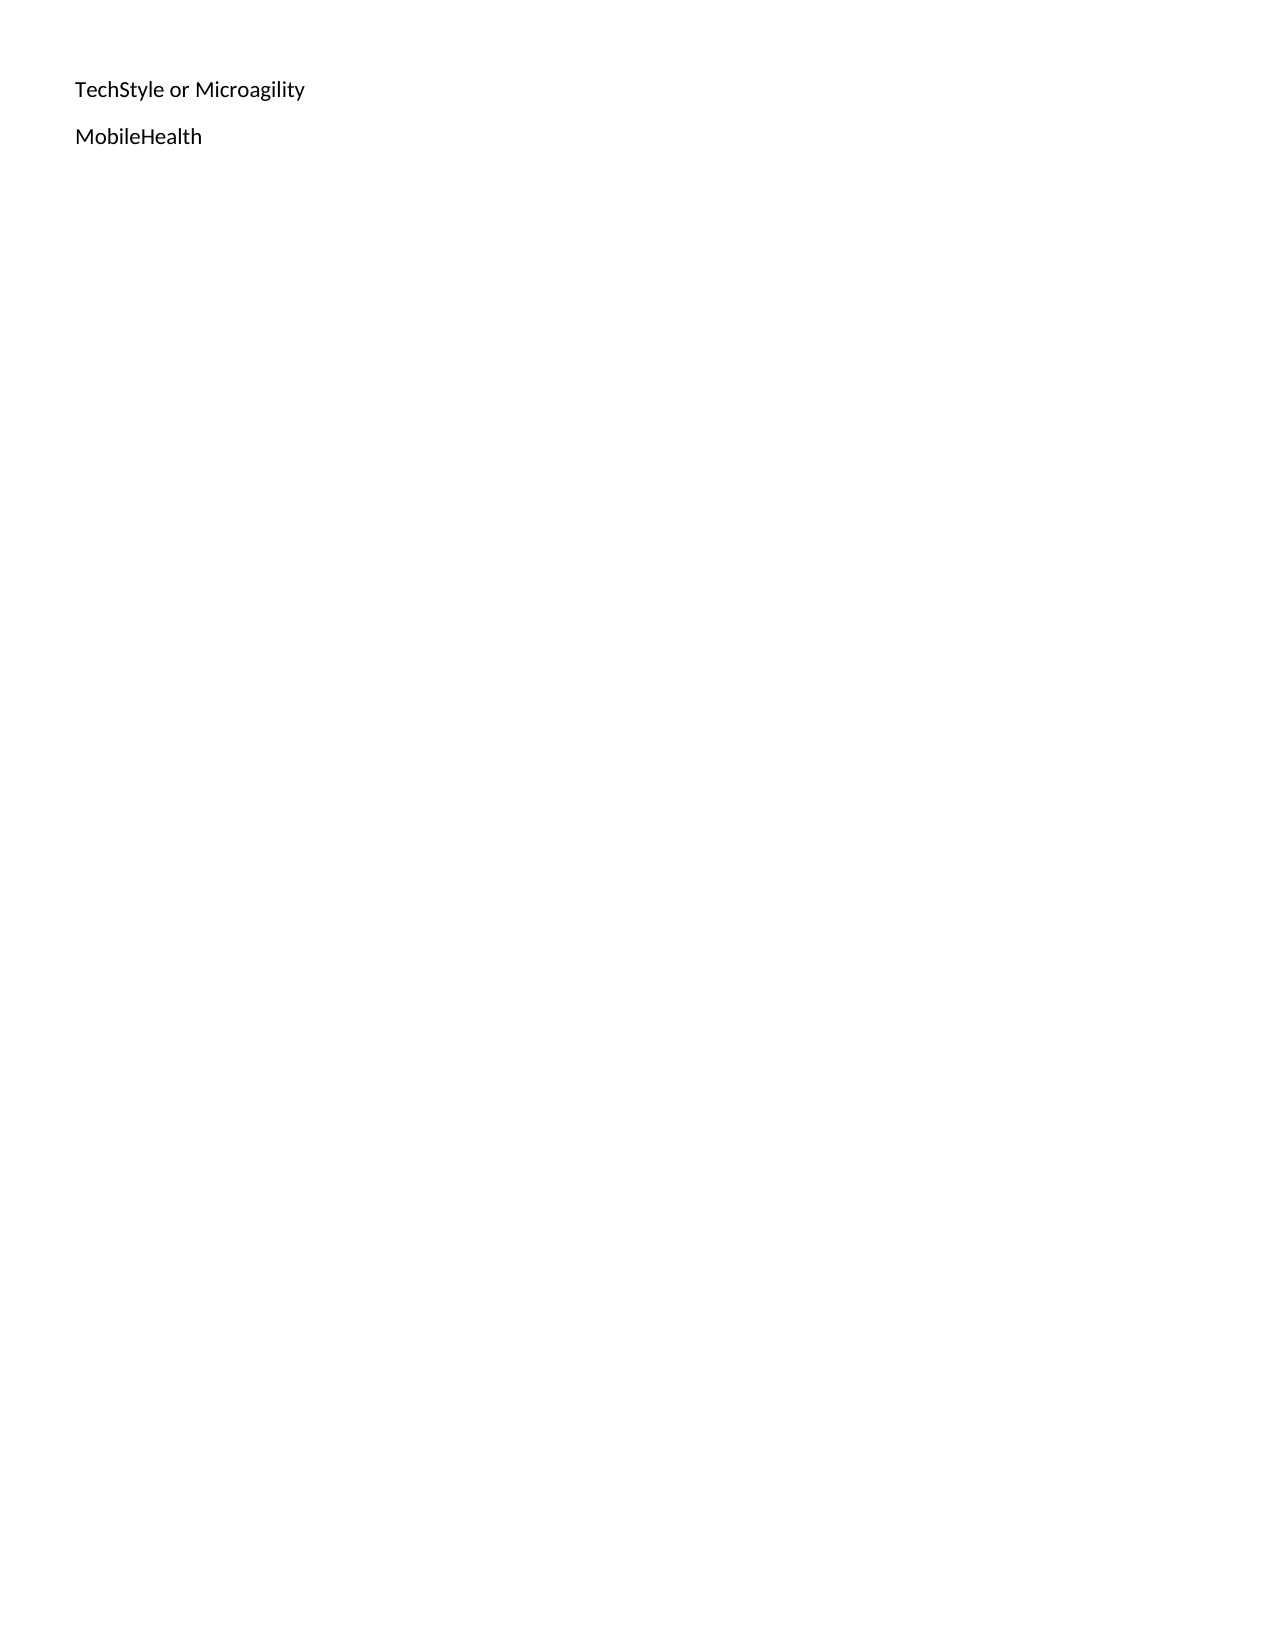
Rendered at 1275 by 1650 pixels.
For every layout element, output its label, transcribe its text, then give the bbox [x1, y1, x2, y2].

text MobileHealth [75, 122, 1200, 150]
text TechStyle or Microagility [75, 75, 1200, 103]
